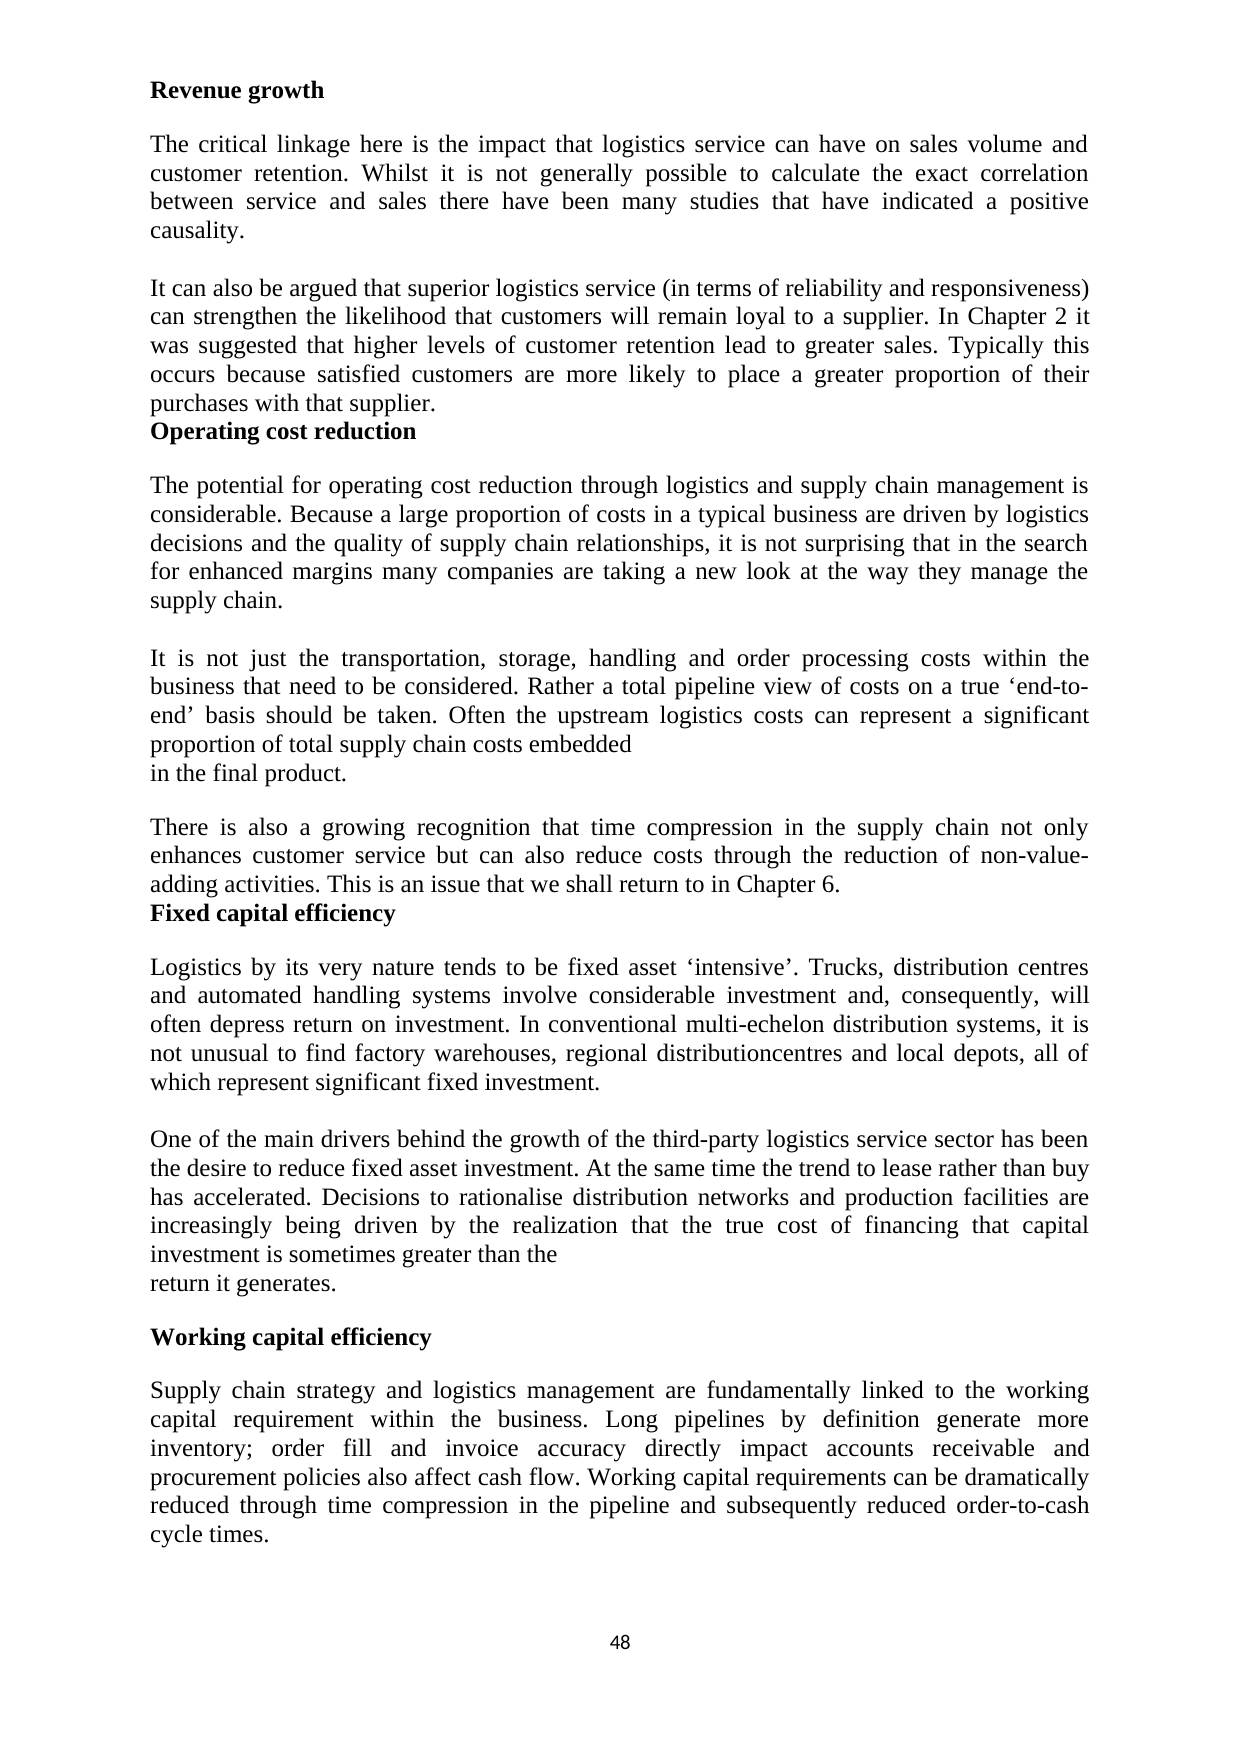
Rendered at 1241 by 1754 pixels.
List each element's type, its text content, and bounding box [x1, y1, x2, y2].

text One of the main drivers behind the growth of the third-party logistics service sector has been the desire to reduce fixed asset investment. At the same time the trend to lease rather than buy has accelerated. Decisions to rationalise distribution networks and production facilities are increasingly being driven by the realization that the true cost of financing that capital investment is sometimes greater than the [150, 1124, 1090, 1268]
text Operating cost reduction [150, 416, 1090, 445]
text return it generates. [150, 1268, 1090, 1297]
text in the final product. [150, 758, 1090, 786]
text The potential for operating cost reduction through logistics and supply chain management is considerable. Because a large proportion of costs in a typical business are driven by logistics decisions and the quality of supply chain relationships, it is not surprising that in the search for enhanced margins many companies are taking a new look at the way they manage the supply chain. [150, 470, 1090, 614]
text There is also a growing recognition that time compression in the supply chain not only enhances customer service but can also reduce costs through the reduction of non-value-adding activities. This is an issue that we shall return to in Chapter 6. [150, 812, 1090, 898]
text It is not just the transportation, storage, handling and order processing costs within the business that need to be considered. Rather a total pipeline view of costs on a true ‘end-to-end’ basis should be taken. Often the upstream logistics costs can represent a significant proportion of total supply chain costs embedded [150, 643, 1090, 758]
text Supply chain strategy and logistics management are fundamentally linked to the working capital requirement within the business. Long pipelines by definition generate more inventory; order fill and invoice accuracy directly impact accounts receivable and procurement policies also affect cash flow. Working capital requirements can be dramatically reduced through time compression in the pipeline and subsequently reduced order-to-cash cycle times. [150, 1376, 1090, 1548]
text It can also be argued that superior logistics service (in terms of reliability and responsiveness) can strengthen the likelihood that customers will remain loyal to a supplier. In Chapter 2 it was suggested that higher levels of customer retention lead to greater sales. Typically this occurs because satisfied customers are more likely to place a greater proportion of their purchases with that supplier. [150, 273, 1090, 416]
text Working capital efficiency [150, 1322, 1090, 1351]
text The critical linkage here is the impact that logistics service can have on sales volume and customer retention. Whilst it is not generally possible to calculate the exact correlation between service and sales there have been many studies that have indicated a positive causality. [150, 129, 1090, 244]
text Fixed capital efficiency [150, 898, 1090, 927]
text Revenue growth [150, 75, 1090, 104]
text Logistics by its very nature tends to be fixed asset ‘intensive’. Trucks, distribution centres and automated handling systems involve considerable investment and, consequently, will often depress return on investment. In conventional multi-echelon distribution systems, it is not unusual to find factory warehouses, regional distributioncentres and local depots, all of which represent significant fixed investment. [150, 952, 1090, 1095]
